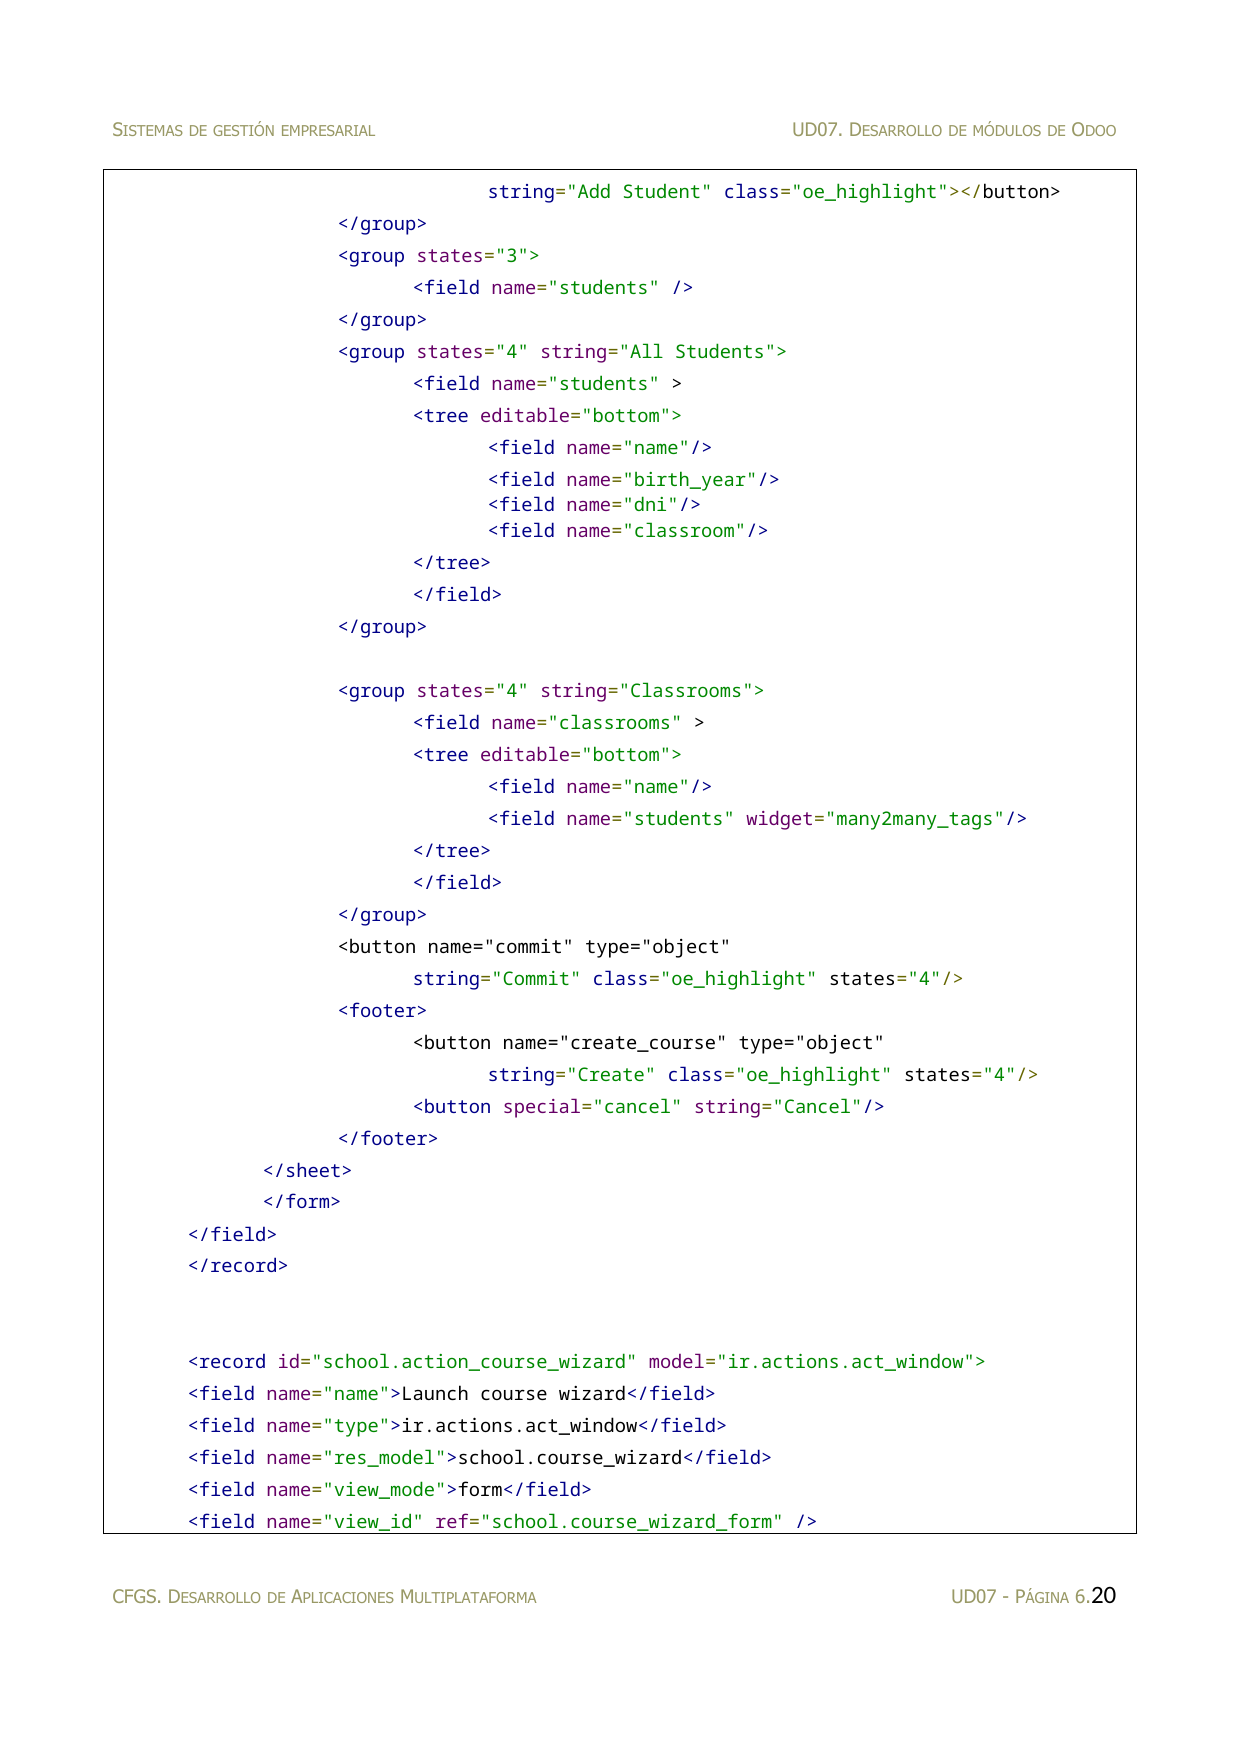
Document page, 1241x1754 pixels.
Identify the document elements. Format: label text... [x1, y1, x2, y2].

text <field name="res_model">school.course_wizard</field> [104, 1435, 1136, 1467]
text string="Commit" class="oe_highlight" states="4"/> [104, 956, 1136, 988]
text <group states="4" string="All Students"> [104, 329, 1136, 361]
text </group> [104, 297, 1136, 329]
text </field> [104, 860, 1136, 892]
text string="Create" class="oe_highlight" states="4"/> [104, 1052, 1136, 1083]
text <field name="students" > [104, 361, 1136, 393]
text <field name="type">ir.actions.act_window</field> [104, 1403, 1136, 1435]
text <group states="4" string="Classrooms"> [104, 668, 1136, 700]
text </field> [104, 1211, 1136, 1243]
text </group> [104, 604, 1136, 639]
text <field name="name">Launch course wizard</field> [104, 1371, 1136, 1403]
text <field name="birth_year"/> <field name="dni"/> <field name="classroom"/> [104, 457, 1136, 540]
text <field name="classrooms" > [104, 700, 1136, 732]
text </field> [104, 572, 1136, 604]
text <field name="students" widget="many2many_tags"/> [104, 796, 1136, 828]
text </footer> [104, 1116, 1136, 1147]
text <field name="name"/> [104, 764, 1136, 796]
text </form> [104, 1179, 1136, 1211]
text string="Add Student" class="oe_highlight"></button> [104, 170, 1136, 201]
text </sheet> [104, 1147, 1136, 1179]
text <group states="3"> [104, 233, 1136, 265]
text <tree editable="bottom"> [104, 393, 1136, 425]
text </record> [104, 1243, 1136, 1278]
text <footer> [104, 988, 1136, 1019]
text <field name="view_mode">form</field> [104, 1467, 1136, 1499]
text <field name="name"/> [104, 425, 1136, 457]
text <field name="students" /> [104, 265, 1136, 297]
text <button name="create_course" type="object" [104, 1019, 1136, 1052]
text </group> [104, 201, 1136, 233]
text </group> [104, 892, 1136, 924]
text <button name="commit" type="object" [104, 924, 1136, 956]
text <record id="school.action_course_wizard" model="ir.actions.act_window"> [104, 1339, 1136, 1371]
text <tree editable="bottom"> [104, 732, 1136, 764]
text <button special="cancel" string="Cancel"/> [104, 1083, 1136, 1116]
text <field name="view_id" ref="school.course_wizard_form" /> [104, 1499, 1136, 1533]
text </tree> [104, 828, 1136, 860]
text </tree> [104, 540, 1136, 572]
